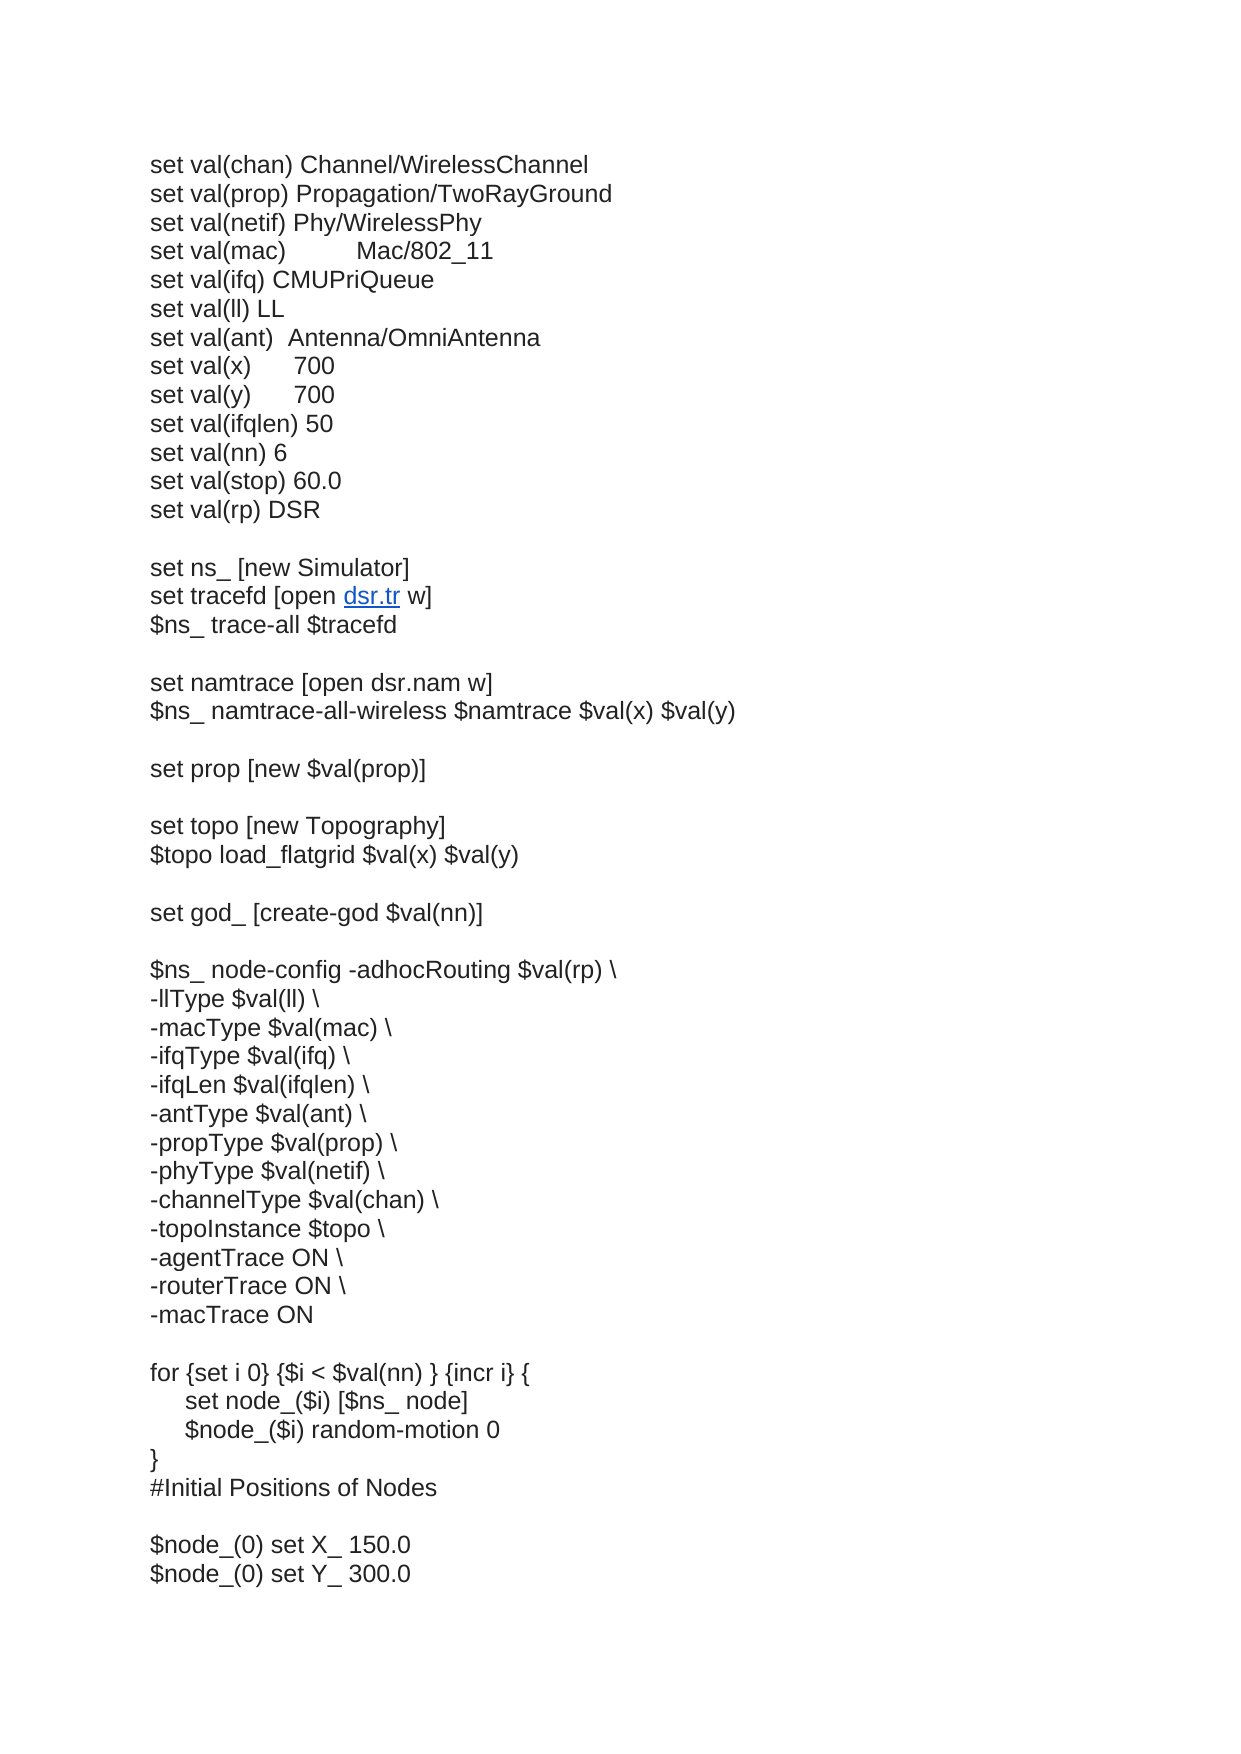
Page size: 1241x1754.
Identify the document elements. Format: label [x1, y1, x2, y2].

text [150, 150, 1090, 1587]
